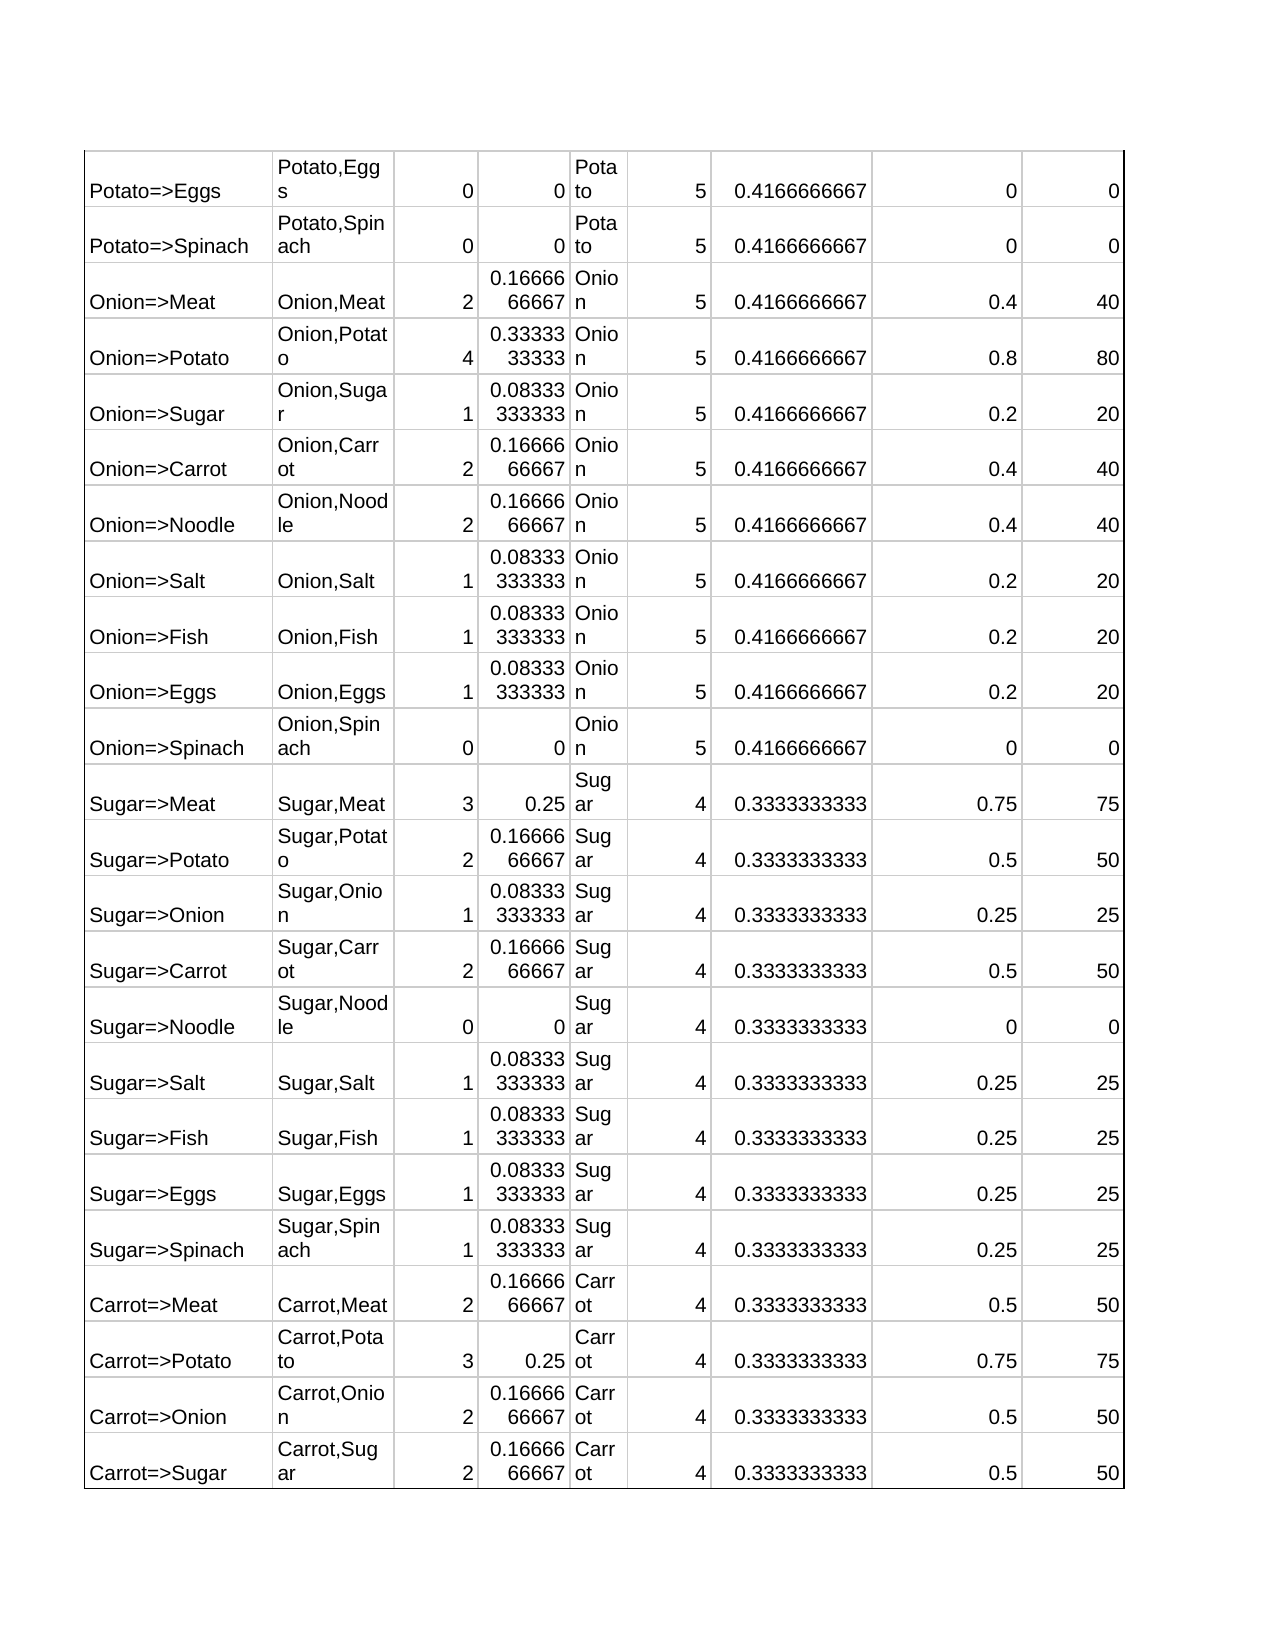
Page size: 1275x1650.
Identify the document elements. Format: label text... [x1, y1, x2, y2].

table_cell 0.25 [479, 1322, 569, 1376]
table_cell Onion=>Eggs [85, 653, 272, 707]
table_cell 0.25 [479, 765, 569, 819]
table_cell 0.4 [873, 486, 1021, 540]
table_cell 0 [479, 152, 569, 206]
table_cell 0 [1023, 709, 1123, 763]
table_cell Sugar,Fish [273, 1099, 393, 1153]
table_cell 0.4166666667 [712, 542, 871, 596]
table_cell Sugar [571, 820, 627, 874]
table_cell Sugar,Noodle [273, 988, 393, 1042]
table_cell 0.1666666667 [479, 820, 569, 874]
table_cell 25 [1023, 1155, 1123, 1209]
table_cell 2 [395, 820, 477, 874]
table_cell 4 [628, 932, 710, 986]
table_cell 40 [1023, 486, 1123, 540]
table_cell Potato=>Eggs [85, 152, 272, 206]
table_cell 5 [628, 319, 710, 373]
table_cell 50 [1023, 820, 1123, 874]
table_cell 0.08333333333 [479, 876, 569, 930]
table_cell 4 [628, 1211, 710, 1264]
table_cell 5 [628, 709, 710, 763]
table_cell Sugar [571, 765, 627, 819]
table_cell Potato=>Spinach [85, 207, 272, 261]
table_cell Sugar [571, 1155, 627, 1209]
table_cell Carrot,Onion [273, 1378, 393, 1432]
table_cell 4 [628, 1433, 710, 1487]
table_cell Carrot=>Meat [85, 1266, 272, 1320]
table_cell Onion,Noodle [273, 486, 393, 540]
table_cell Onion [571, 709, 627, 763]
table_cell Sugar [571, 1043, 627, 1097]
table_cell 25 [1023, 1211, 1123, 1264]
table_cell 0.4166666667 [712, 430, 871, 484]
table_cell 4 [395, 319, 477, 373]
table_cell 0.08333333333 [479, 653, 569, 707]
table_cell 0.4 [873, 430, 1021, 484]
table_cell 4 [628, 1155, 710, 1209]
table_cell 0 [1023, 152, 1123, 206]
table_cell Onion,Salt [273, 542, 393, 596]
table_cell 5 [628, 207, 710, 261]
table_cell Sugar [571, 988, 627, 1042]
table_cell Sugar,Potato [273, 820, 393, 874]
table_cell 0.5 [873, 820, 1021, 874]
table_cell 1 [395, 597, 477, 652]
table_cell 0.3333333333 [712, 820, 871, 874]
table_cell Onion=>Sugar [85, 375, 272, 429]
table_cell 5 [628, 152, 710, 206]
table_cell Onion=>Potato [85, 319, 272, 373]
table_cell Carrot=>Sugar [85, 1433, 272, 1487]
table_cell Carrot [571, 1378, 627, 1432]
table_cell Onion [571, 486, 627, 540]
table_cell 0.2 [873, 597, 1021, 652]
table_cell 0.5 [873, 1266, 1021, 1320]
table_cell Sugar=>Spinach [85, 1211, 272, 1264]
table_cell 0.3333333333 [712, 876, 871, 930]
table_cell 0.1666666667 [479, 1433, 569, 1487]
table_cell Sugar=>Eggs [85, 1155, 272, 1209]
table_cell Onion=>Carrot [85, 430, 272, 484]
table_cell 4 [628, 876, 710, 930]
table_cell 0.5 [873, 1378, 1021, 1432]
table_cell 0 [873, 207, 1021, 261]
table_cell Sugar=>Onion [85, 876, 272, 930]
table_cell 0.4166666667 [712, 597, 871, 652]
table_cell 0 [1023, 988, 1123, 1042]
table_cell 5 [628, 486, 710, 540]
table_cell 0.08333333333 [479, 375, 569, 429]
table_cell Onion=>Salt [85, 542, 272, 596]
table_cell 0.3333333333 [712, 1099, 871, 1153]
table_cell 20 [1023, 597, 1123, 652]
table_cell 0.75 [873, 765, 1021, 819]
table_cell Onion=>Spinach [85, 709, 272, 763]
table_cell Sugar=>Potato [85, 820, 272, 874]
table_cell 0.4166666667 [712, 207, 871, 261]
table_cell 0 [395, 988, 477, 1042]
table_cell Onion=>Noodle [85, 486, 272, 540]
table_cell 0 [873, 709, 1021, 763]
table_cell 1 [395, 653, 477, 707]
table_cell 20 [1023, 542, 1123, 596]
table_cell Carrot [571, 1433, 627, 1487]
table_cell Onion [571, 263, 627, 317]
table_cell 5 [628, 375, 710, 429]
table_cell 50 [1023, 1378, 1123, 1432]
table_cell Carrot=>Potato [85, 1322, 272, 1376]
table_cell 0 [479, 207, 569, 261]
table_cell Sugar=>Salt [85, 1043, 272, 1097]
table_cell 3 [395, 1322, 477, 1376]
table_cell 2 [395, 1266, 477, 1320]
table_cell Sugar [571, 1211, 627, 1264]
table_cell 0.4166666667 [712, 653, 871, 707]
table_cell Sugar,Eggs [273, 1155, 393, 1209]
table_cell 50 [1023, 1433, 1123, 1487]
table_cell 0.08333333333 [479, 1043, 569, 1097]
table_cell 0.3333333333 [712, 988, 871, 1042]
table_cell 0.08333333333 [479, 542, 569, 596]
table_cell Sugar,Salt [273, 1043, 393, 1097]
table_cell 2 [395, 486, 477, 540]
table_cell 4 [628, 820, 710, 874]
table_cell 5 [628, 653, 710, 707]
table_cell 0.3333333333 [712, 1266, 871, 1320]
table_cell 1 [395, 1211, 477, 1264]
table_cell 0 [873, 152, 1021, 206]
table_cell 25 [1023, 1043, 1123, 1097]
table_cell Sugar=>Noodle [85, 988, 272, 1042]
table_cell 2 [395, 1433, 477, 1487]
table_cell 20 [1023, 375, 1123, 429]
table_cell 0.4166666667 [712, 319, 871, 373]
table_cell 0 [395, 152, 477, 206]
table_cell 40 [1023, 263, 1123, 317]
table_cell 0.4166666667 [712, 263, 871, 317]
table_cell 0.3333333333 [712, 765, 871, 819]
table_cell Onion [571, 653, 627, 707]
table_cell 0.1666666667 [479, 1378, 569, 1432]
table_cell 1 [395, 876, 477, 930]
table_cell Carrot [571, 1266, 627, 1320]
table_cell 0.3333333333 [712, 1433, 871, 1487]
table_cell 4 [628, 988, 710, 1042]
table_cell 1 [395, 1043, 477, 1097]
table_cell Onion,Carrot [273, 430, 393, 484]
table_cell Sugar=>Fish [85, 1099, 272, 1153]
table_cell Sugar=>Meat [85, 765, 272, 819]
table_cell 0.1666666667 [479, 263, 569, 317]
table_cell 0.4166666667 [712, 375, 871, 429]
table_cell 0 [1023, 207, 1123, 261]
table_cell 25 [1023, 876, 1123, 930]
table_cell 50 [1023, 1266, 1123, 1320]
table_cell Onion [571, 542, 627, 596]
table_cell 0.3333333333 [712, 1211, 871, 1264]
table_cell 20 [1023, 653, 1123, 707]
table_cell 5 [628, 430, 710, 484]
table_cell Sugar=>Carrot [85, 932, 272, 986]
table_cell 0.1666666667 [479, 932, 569, 986]
table_cell 5 [628, 597, 710, 652]
table_cell 0.08333333333 [479, 597, 569, 652]
table_cell 0.25 [873, 1211, 1021, 1264]
table_cell Potato,Spinach [273, 207, 393, 261]
table_cell 2 [395, 263, 477, 317]
table_cell Onion [571, 319, 627, 373]
table_cell Onion [571, 430, 627, 484]
table_cell 0.25 [873, 1155, 1021, 1209]
table_cell Carrot [571, 1322, 627, 1376]
table_cell Carrot=>Onion [85, 1378, 272, 1432]
table_cell 0.2 [873, 653, 1021, 707]
table_cell Onion,Potato [273, 319, 393, 373]
table_cell 4 [628, 1322, 710, 1376]
table_cell 0.25 [873, 1099, 1021, 1153]
table_cell Onion,Eggs [273, 653, 393, 707]
table_cell Onion,Spinach [273, 709, 393, 763]
table_cell 0.08333333333 [479, 1211, 569, 1264]
table_cell 0.3333333333 [712, 1378, 871, 1432]
table_cell 0.5 [873, 932, 1021, 986]
table_cell Onion,Fish [273, 597, 393, 652]
table_cell Onion=>Fish [85, 597, 272, 652]
table_cell Sugar,Carrot [273, 932, 393, 986]
table_cell 0.3333333333 [712, 1043, 871, 1097]
table_cell 0.08333333333 [479, 1155, 569, 1209]
table_cell 0.4 [873, 263, 1021, 317]
table_cell 75 [1023, 765, 1123, 819]
table_cell 5 [628, 542, 710, 596]
table_cell 75 [1023, 1322, 1123, 1376]
table_cell 1 [395, 1099, 477, 1153]
table_cell 0 [395, 709, 477, 763]
table_cell 4 [628, 765, 710, 819]
table_cell 50 [1023, 932, 1123, 986]
table_cell 5 [628, 263, 710, 317]
table_cell 0.1666666667 [479, 486, 569, 540]
table_cell 1 [395, 542, 477, 596]
table_cell 4 [628, 1043, 710, 1097]
table_cell 4 [628, 1378, 710, 1432]
table_cell 1 [395, 375, 477, 429]
table_cell 2 [395, 430, 477, 484]
table_cell Sugar,Onion [273, 876, 393, 930]
table_cell Sugar [571, 876, 627, 930]
table_cell 0.5 [873, 1433, 1021, 1487]
table_cell Potato [571, 152, 627, 206]
table_cell Sugar,Spinach [273, 1211, 393, 1264]
table_cell 0.4166666667 [712, 486, 871, 540]
table_cell 0.4166666667 [712, 152, 871, 206]
table_cell Onion,Meat [273, 263, 393, 317]
table_cell 4 [628, 1266, 710, 1320]
table_cell 0.2 [873, 542, 1021, 596]
table_cell 0.25 [873, 876, 1021, 930]
table_cell 0 [873, 988, 1021, 1042]
table_cell 25 [1023, 1099, 1123, 1153]
table_cell Sugar [571, 932, 627, 986]
table_cell 80 [1023, 319, 1123, 373]
table_cell 0.3333333333 [712, 1155, 871, 1209]
table_cell Onion [571, 375, 627, 429]
table_cell 2 [395, 1378, 477, 1432]
table_cell 0.3333333333 [479, 319, 569, 373]
table_cell Carrot,Potato [273, 1322, 393, 1376]
table_cell 2 [395, 932, 477, 986]
table_cell 0.1666666667 [479, 1266, 569, 1320]
table_cell 0 [479, 709, 569, 763]
table_cell Carrot,Sugar [273, 1433, 393, 1487]
table_cell Onion=>Meat [85, 263, 272, 317]
table_cell Potato,Eggs [273, 152, 393, 206]
table_cell 0.3333333333 [712, 932, 871, 986]
table_cell Sugar,Meat [273, 765, 393, 819]
table_cell 4 [628, 1099, 710, 1153]
table_cell Carrot,Meat [273, 1266, 393, 1320]
table_cell 0.3333333333 [712, 1322, 871, 1376]
table_cell 0.4166666667 [712, 709, 871, 763]
table_cell 0.2 [873, 375, 1021, 429]
table_cell Onion [571, 597, 627, 652]
table_cell 0.8 [873, 319, 1021, 373]
table_cell 40 [1023, 430, 1123, 484]
table_cell 0 [479, 988, 569, 1042]
table_cell 3 [395, 765, 477, 819]
table_cell 1 [395, 1155, 477, 1209]
table_cell 0 [395, 207, 477, 261]
table_cell Onion,Sugar [273, 375, 393, 429]
table_cell 0.25 [873, 1043, 1021, 1097]
table_cell 0.75 [873, 1322, 1021, 1376]
table_cell Potato [571, 207, 627, 261]
table_cell Sugar [571, 1099, 627, 1153]
table_cell 0.1666666667 [479, 430, 569, 484]
table_cell 0.08333333333 [479, 1099, 569, 1153]
